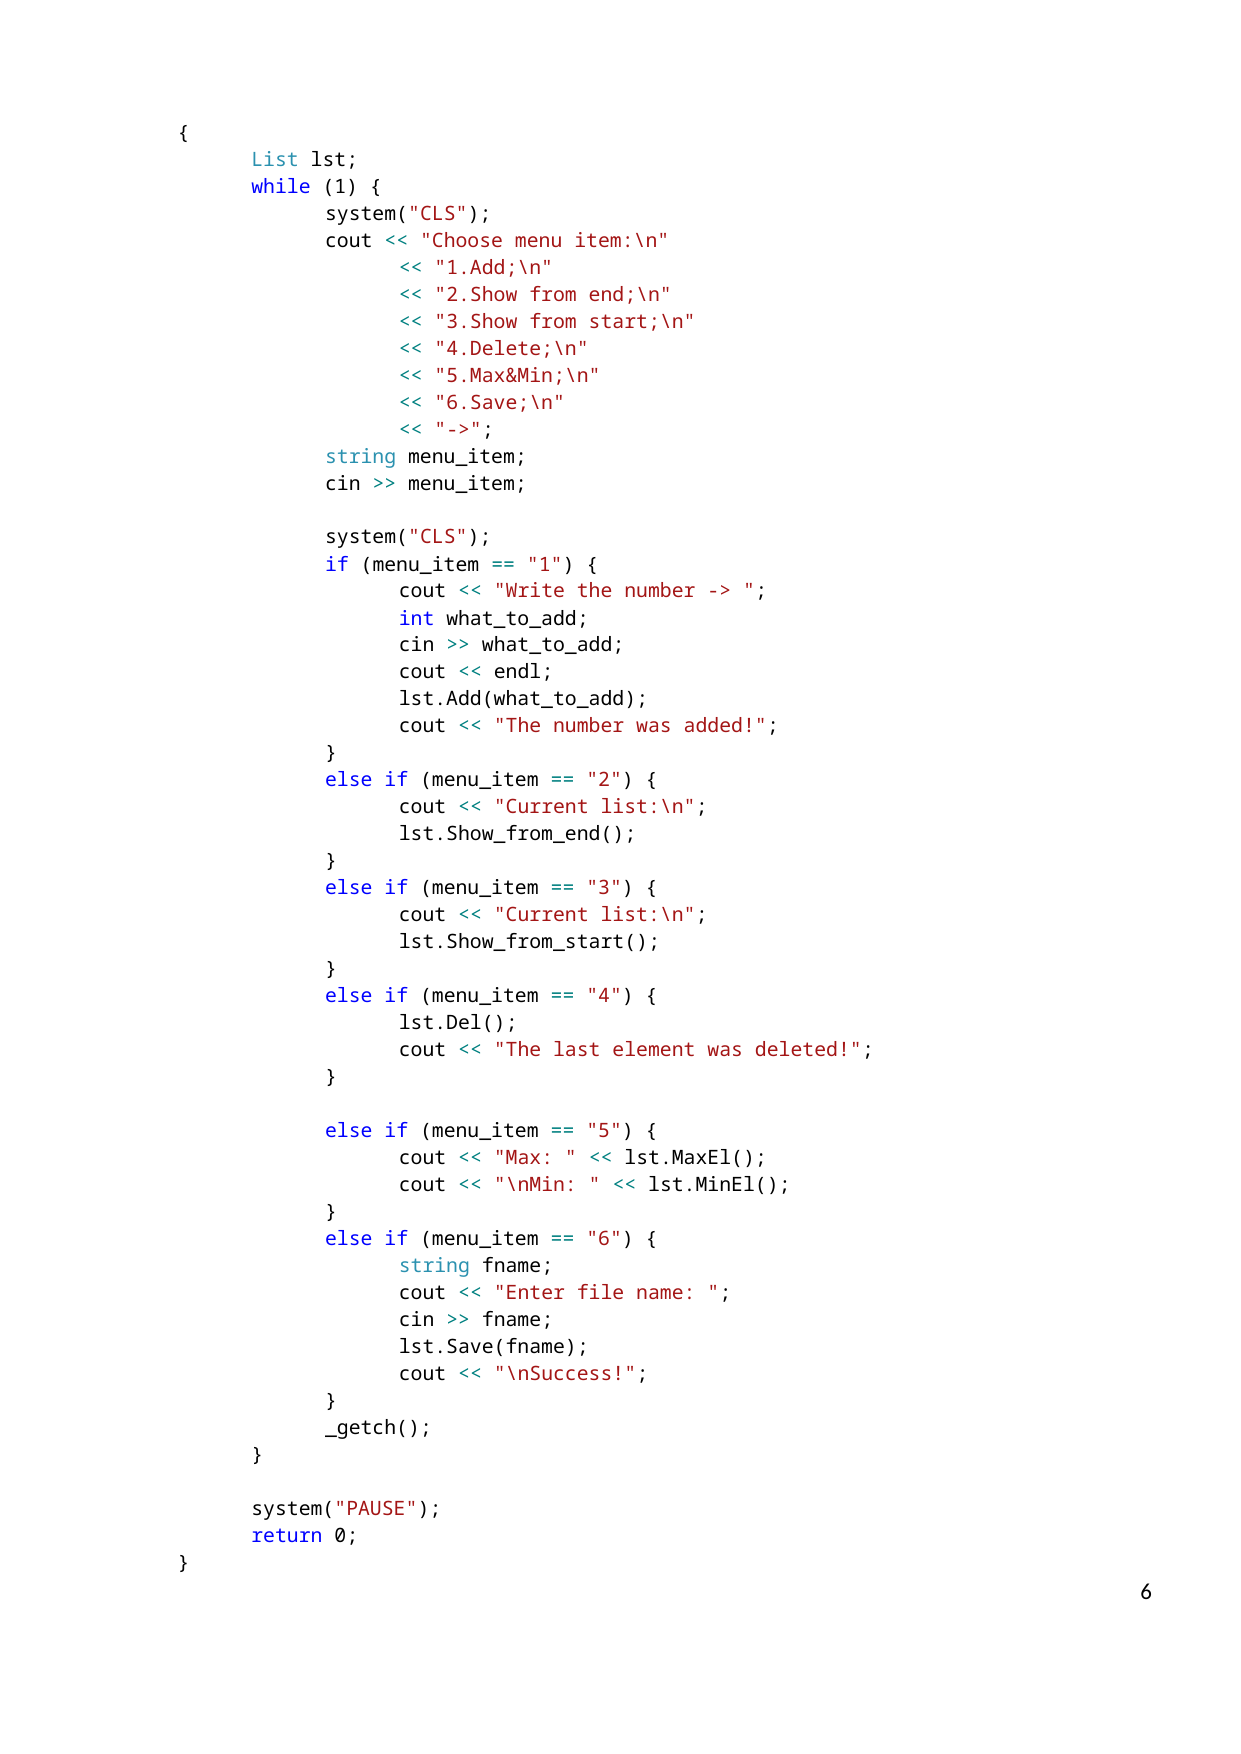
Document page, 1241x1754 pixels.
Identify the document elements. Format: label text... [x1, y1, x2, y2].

text cout << "Choose menu item:\n" [177, 226, 1152, 253]
text else if (menu_item == "6") { [177, 1224, 1152, 1251]
text } [177, 847, 1152, 873]
text system("CLS"); [177, 199, 1152, 226]
text cout << "\nSuccess!"; [177, 1359, 1152, 1386]
text lst.Show_from_start(); [177, 927, 1152, 954]
text string menu_item; [177, 442, 1152, 469]
text system("PAUSE"); [177, 1494, 1152, 1521]
text cout << "Current list:\n"; [177, 901, 1152, 927]
text << "->"; [177, 415, 1152, 442]
text cout << "Current list:\n"; [177, 793, 1152, 819]
text while (1) { [177, 172, 1152, 199]
text cout << "The number was added!"; [177, 712, 1152, 739]
text << "2.Show from end;\n" [177, 280, 1152, 307]
text List lst; [177, 145, 1152, 172]
text cin >> what_to_add; [177, 631, 1152, 658]
text cout << endl; [177, 658, 1152, 685]
text << "5.Max&Min;\n" [177, 361, 1152, 388]
text << "6.Save;\n" [177, 388, 1152, 415]
text lst.Show_from_end(); [177, 819, 1152, 847]
text string fname; [177, 1251, 1152, 1278]
text cout << "Max: " << lst.MaxEl(); [177, 1143, 1152, 1170]
text } [177, 739, 1152, 766]
text int what_to_add; [177, 604, 1152, 631]
text } [177, 1197, 1152, 1224]
text _getch(); [177, 1413, 1152, 1440]
text } [177, 954, 1152, 981]
text lst.Del(); [177, 1008, 1152, 1035]
text } [177, 1062, 1152, 1089]
text else if (menu_item == "2") { [177, 766, 1152, 793]
text cout << "The last element was deleted!"; [177, 1035, 1152, 1062]
text else if (menu_item == "3") { [177, 873, 1152, 901]
text else if (menu_item == "4") { [177, 981, 1152, 1008]
text cin >> fname; [177, 1305, 1152, 1332]
text if (menu_item == "1") { [177, 550, 1152, 577]
text return 0; [177, 1521, 1152, 1548]
text else if (menu_item == "5") { [177, 1116, 1152, 1143]
text lst.Save(fname); [177, 1332, 1152, 1359]
text } [177, 1548, 1152, 1575]
text cin >> menu_item; [177, 469, 1152, 496]
text << "1.Add;\n" [177, 253, 1152, 280]
text << "3.Show from start;\n" [177, 307, 1152, 334]
text { [177, 118, 1152, 145]
text << "4.Delete;\n" [177, 334, 1152, 361]
text cout << "\nMin: " << lst.MinEl(); [177, 1170, 1152, 1197]
text lst.Add(what_to_add); [177, 685, 1152, 712]
text cout << "Write the number -> "; [177, 577, 1152, 604]
text system("CLS"); [177, 523, 1152, 550]
text } [177, 1386, 1152, 1413]
text } [177, 1440, 1152, 1467]
text cout << "Enter file name: "; [177, 1278, 1152, 1305]
